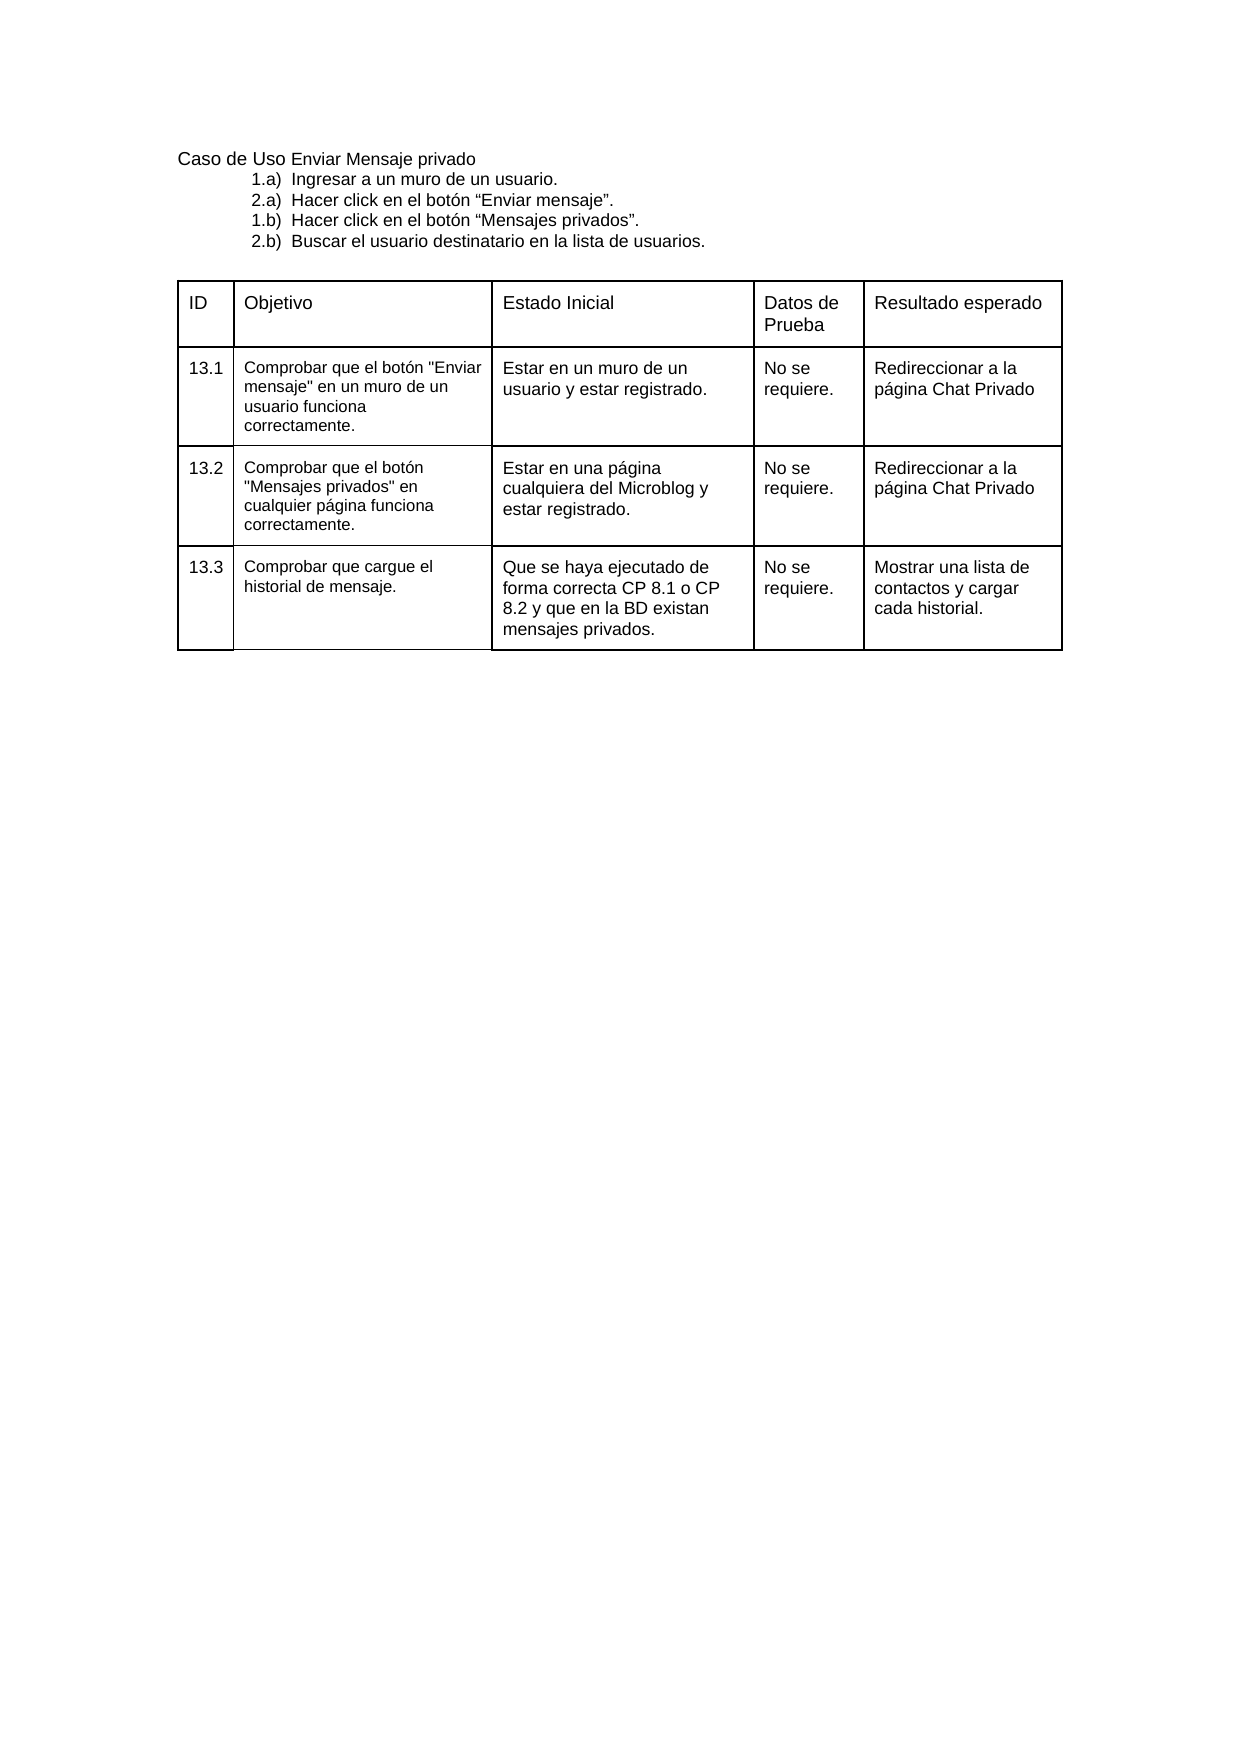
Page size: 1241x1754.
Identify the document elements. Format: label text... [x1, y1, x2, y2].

table_header Resultado esperado [865, 282, 1061, 346]
table_cell Redireccionar a la página Chat Privado [865, 348, 1061, 445]
table_cell 13.2 [179, 447, 233, 545]
table_cell 13.3 [179, 547, 233, 649]
text 2.b) Buscar el usuario destinatario en la lista de usuarios. [177, 230, 1063, 251]
text 2.a) Hacer click en el botón “Enviar mensaje”. [177, 189, 1063, 210]
text Caso de Uso Enviar Mensaje privado [177, 148, 1063, 169]
table_cell Estar en una página cualquiera del Microblog y estar registrado. [493, 447, 753, 545]
table_header ID [179, 282, 233, 346]
table_cell Estar en un muro de un usuario y estar registrado. [493, 348, 753, 445]
table_cell Comprobar que el botón "Mensajes privados" en cualquier página funciona correctamente. [234, 446, 491, 545]
table_cell Que se haya ejecutado de forma correcta CP 8.1 o CP 8.2 y que en la BD existan mensajes privados. [493, 547, 753, 649]
table_cell 13.1 [179, 348, 233, 445]
table_cell No se requiere. [755, 447, 863, 545]
table_cell Mostrar una lista de contactos y cargar cada historial. [865, 547, 1061, 649]
table_cell No se requiere. [755, 547, 863, 649]
table_header Estado Inicial [493, 282, 753, 346]
table_cell Comprobar que cargue el historial de mensaje. [234, 546, 491, 649]
table_cell Redireccionar a la página Chat Privado [865, 447, 1061, 545]
table_header Datos de Prueba [755, 282, 863, 346]
text 1.a) Ingresar a un muro de un usuario. [177, 169, 1063, 189]
text 1.b) Hacer click en el botón “Mensajes privados”. [177, 210, 1063, 230]
table_cell No se requiere. [755, 348, 863, 445]
table_cell Comprobar que el botón "Enviar mensaje" en un muro de un usuario funciona correctamente. [234, 348, 491, 445]
table_header Objetivo [235, 282, 491, 346]
